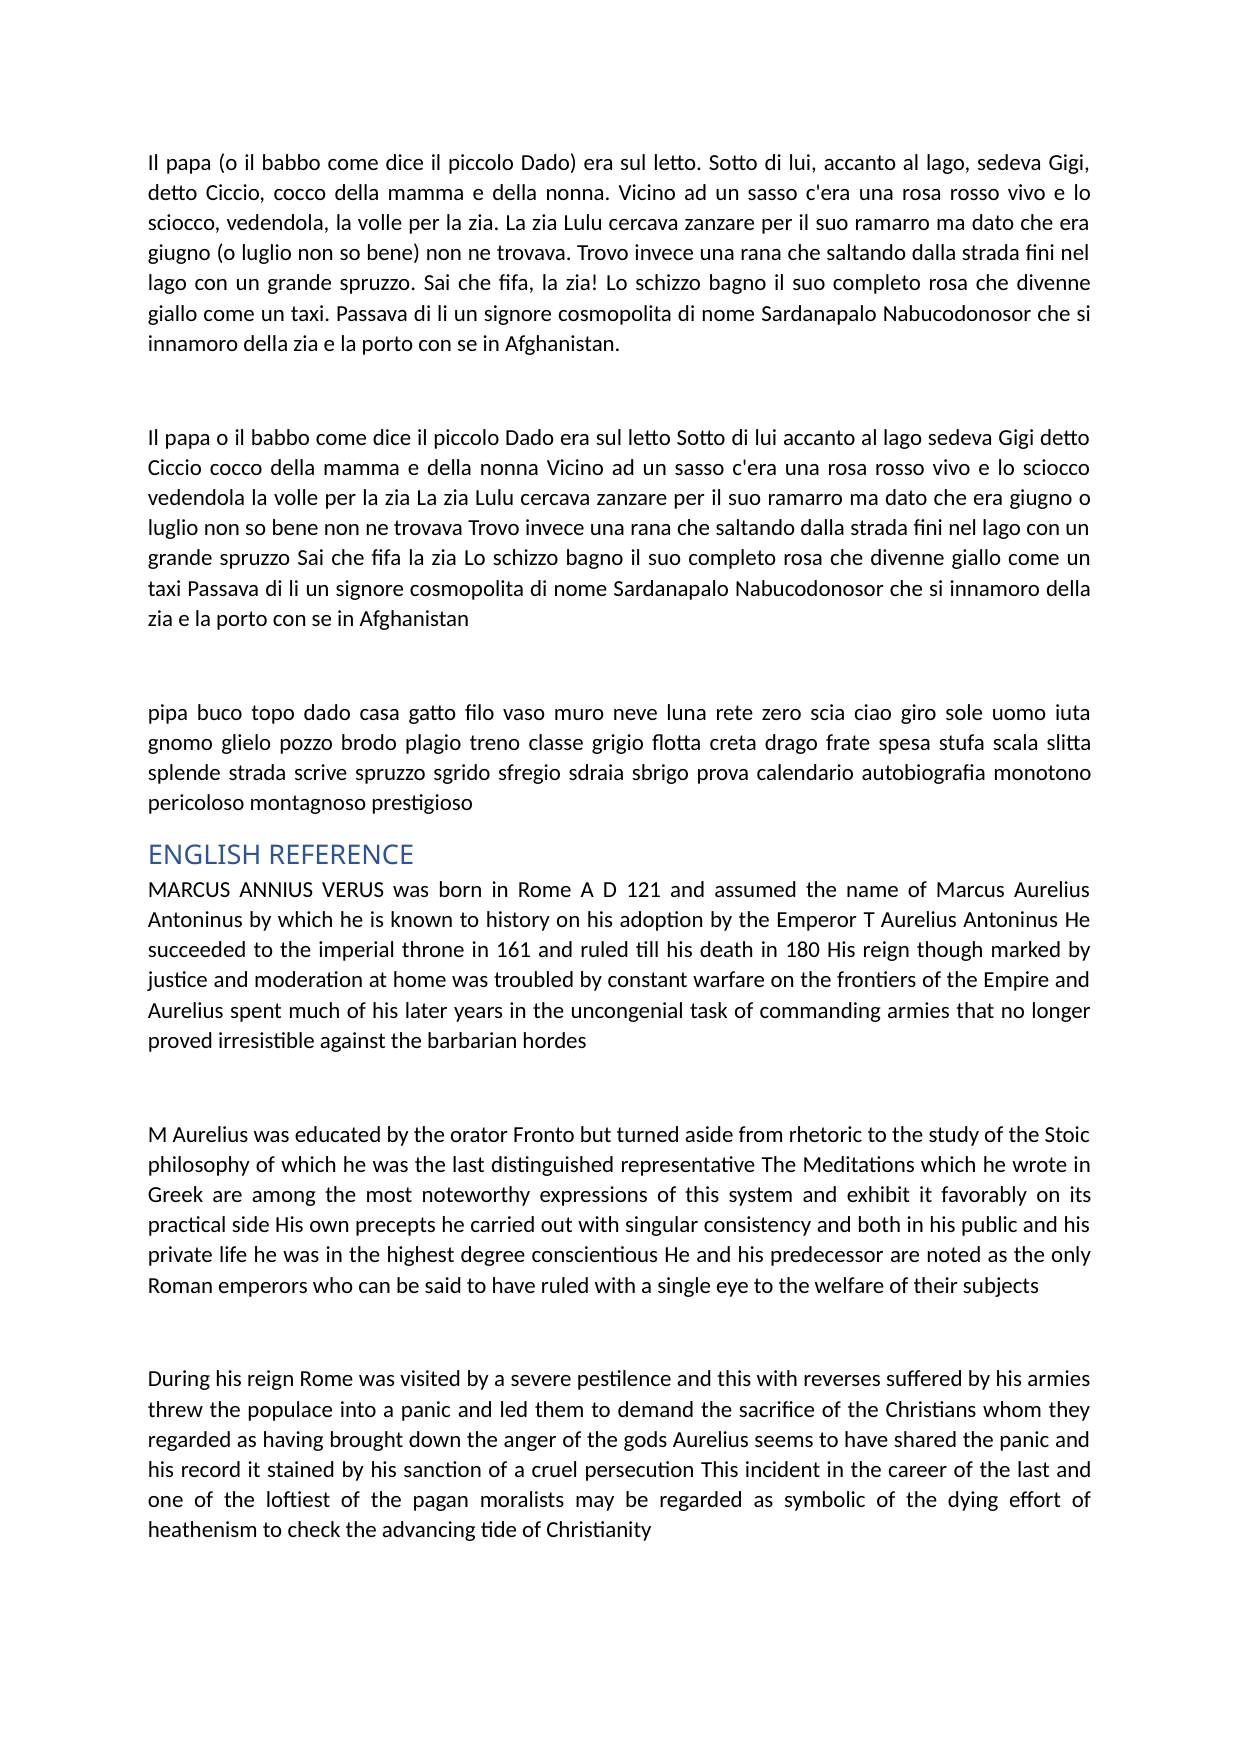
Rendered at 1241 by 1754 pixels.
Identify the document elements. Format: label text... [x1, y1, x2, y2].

subtitle ENGLISH REFERENCE [148, 835, 1093, 872]
text M Aurelius was educated by the orator Fronto but turned aside from rhetoric to the study of the Stoic philosophy of which he was the last distinguished representative The Meditations which he wrote in Greek are among the most noteworthy expressions of this system and exhibit it favorably on its practical side His own precepts he carried out with singular consistency and both in his public and his private life he was in the highest degree conscientious He and his predecessor are noted as the only Roman emperors who can be said to have ruled with a single eye to the welfare of their subjects [148, 1120, 1093, 1299]
text Il papa o il babbo come dice il piccolo Dado era sul letto Sotto di lui accanto al lago sedeva Gigi detto Ciccio cocco della mamma e della nonna Vicino ad un sasso c'era una rosa rosso vivo e lo sciocco vedendola la volle per la zia La zia Lulu cercava zanzare per il suo ramarro ma dato che era giugno o luglio non so bene non ne trovava Trovo invece una rana che saltando dalla strada fini nel lago con un grande spruzzo Sai che fifa la zia Lo schizzo bagno il suo completo rosa che divenne giallo come un taxi Passava di li un signore cosmopolita di nome Sardanapalo Nabucodonosor che si innamoro della zia e la porto con se in Afghanistan [148, 423, 1093, 632]
text During his reign Rome was visited by a severe pestilence and this with reverses suffered by his armies threw the populace into a panic and led them to demand the sacrifice of the Christians whom they regarded as having brought down the anger of the gods Aurelius seems to have shared the panic and his record it stained by his sanction of a cruel persecution This incident in the career of the last and one of the loftiest of the pagan moralists may be regarded as symbolic of the dying effort of heathenism to check the advancing tide of Christianity [148, 1364, 1093, 1543]
text MARCUS ANNIUS VERUS was born in Rome A D 121 and assumed the name of Marcus Aurelius Antoninus by which he is known to history on his adoption by the Emperor T Aurelius Antoninus He succeeded to the imperial throne in 161 and ruled till his death in 180 His reign though marked by justice and moderation at home was troubled by constant warfare on the frontiers of the Empire and Aurelius spent much of his later years in the uncongenial task of commanding armies that no longer proved irresistible against the barbarian hordes [148, 875, 1093, 1054]
text pipa buco topo dado casa gatto filo vaso muro neve luna rete zero scia ciao giro sole uomo iuta gnomo glielo pozzo brodo plagio treno classe grigio flotta creta drago frate spesa stufa scala slitta splende strada scrive spruzzo sgrido sfregio sdraia sbrigo prova calendario autobiografia monotono pericoloso montagnoso prestigioso [148, 698, 1093, 816]
text Il papa (o il babbo come dice il piccolo Dado) era sul letto. Sotto di lui, accanto al lago, sedeva Gigi, detto Ciccio, cocco della mamma e della nonna. Vicino ad un sasso c'era una rosa rosso vivo e lo sciocco, vedendola, la volle per la zia. La zia Lulu cercava zanzare per il suo ramarro ma dato che era giugno (o luglio non so bene) non ne trovava. Trovo invece una rana che saltando dalla strada fini nel lago con un grande spruzzo. Sai che fifa, la zia! Lo schizzo bagno il suo completo rosa che divenne giallo come un taxi. Passava di li un signore cosmopolita di nome Sardanapalo Nabucodonosor che si innamoro della zia e la porto con se in Afghanistan. [148, 148, 1093, 357]
